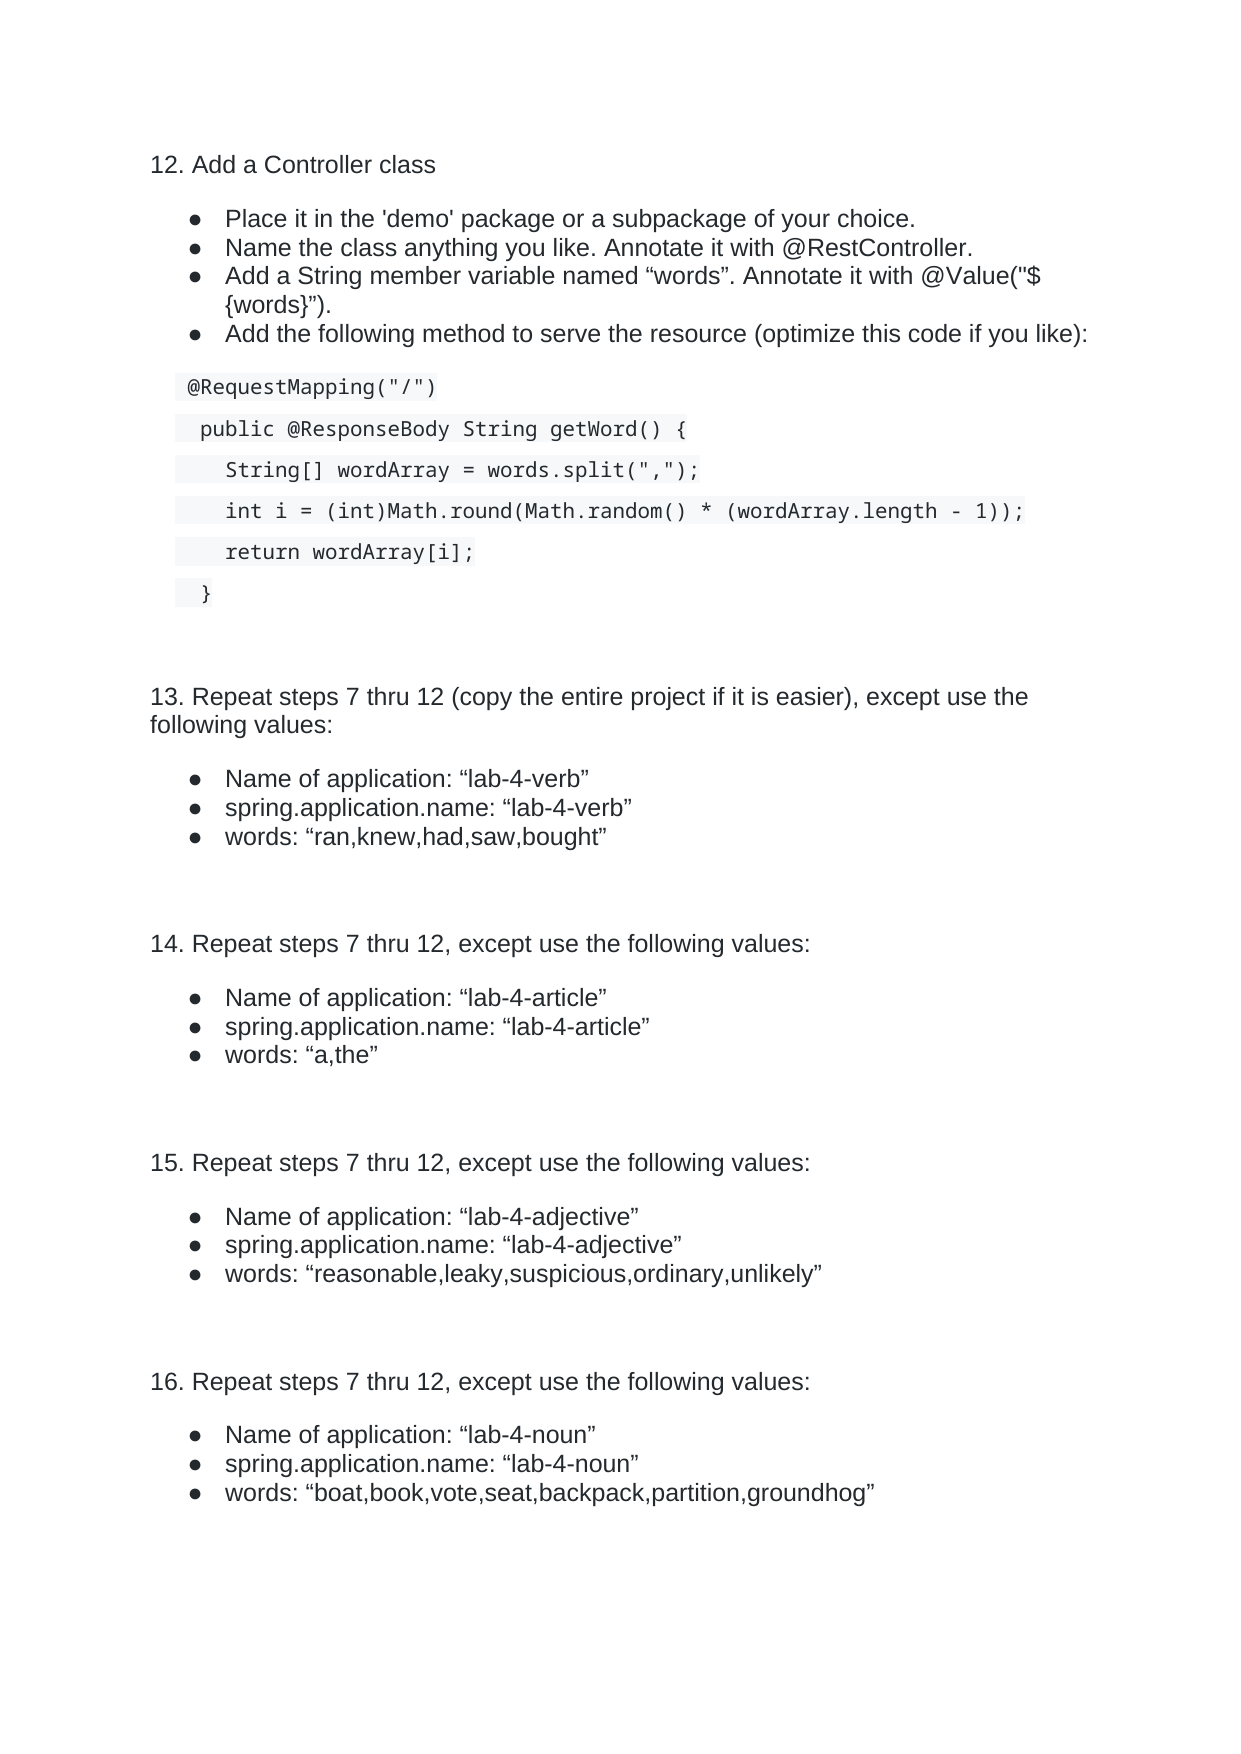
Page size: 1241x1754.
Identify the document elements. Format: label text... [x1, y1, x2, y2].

text 15. Repeat steps 7 thru 12, except use the following values: [150, 1148, 1090, 1177]
list Name of application: “lab-4-noun” [187, 1420, 1090, 1449]
list Add the following method to serve the resource (optimize this code if you like): [187, 319, 1090, 347]
list Name of application: “lab-4-adjective” [187, 1202, 1090, 1230]
list words: “reasonable,leaky,suspicious,ordinary,unlikely” [187, 1259, 1090, 1288]
list spring.application.name: “lab-4-adjective” [187, 1230, 1090, 1259]
text @RequestMapping("/") public @ResponseBody String getWord() { String[] wordArray = words.split(","); int i = (int)Math.round(Math.random() * (wordArray.length - 1)); return wordArray[i]; } [175, 372, 1065, 645]
list spring.application.name: “lab-4-article” [187, 1012, 1090, 1040]
list words: “boat,book,vote,seat,backpack,partition,groundhog” [187, 1478, 1090, 1507]
list Name of application: “lab-4-article” [187, 983, 1090, 1012]
list Place it in the 'demo' package or a subpackage of your choice. [187, 204, 1090, 232]
text 14. Repeat steps 7 thru 12, except use the following values: [150, 929, 1090, 958]
text 13. Repeat steps 7 thru 12 (copy the entire project if it is easier), except use the following values: [150, 682, 1090, 739]
list words: “ran,knew,had,saw,bought” [187, 822, 1090, 850]
list spring.application.name: “lab-4-verb” [187, 793, 1090, 822]
text 16. Repeat steps 7 thru 12, except use the following values: [150, 1367, 1090, 1395]
list Name of application: “lab-4-verb” [187, 764, 1090, 793]
list Name the class anything you like. Annotate it with @RestController. [187, 232, 1090, 261]
list spring.application.name: “lab-4-noun” [187, 1449, 1090, 1478]
text 12. Add a Controller class [150, 150, 1090, 179]
list Add a String member variable named “words”. Annotate it with @Value("${words}”). [187, 261, 1090, 319]
list words: “a,the” [187, 1040, 1090, 1069]
